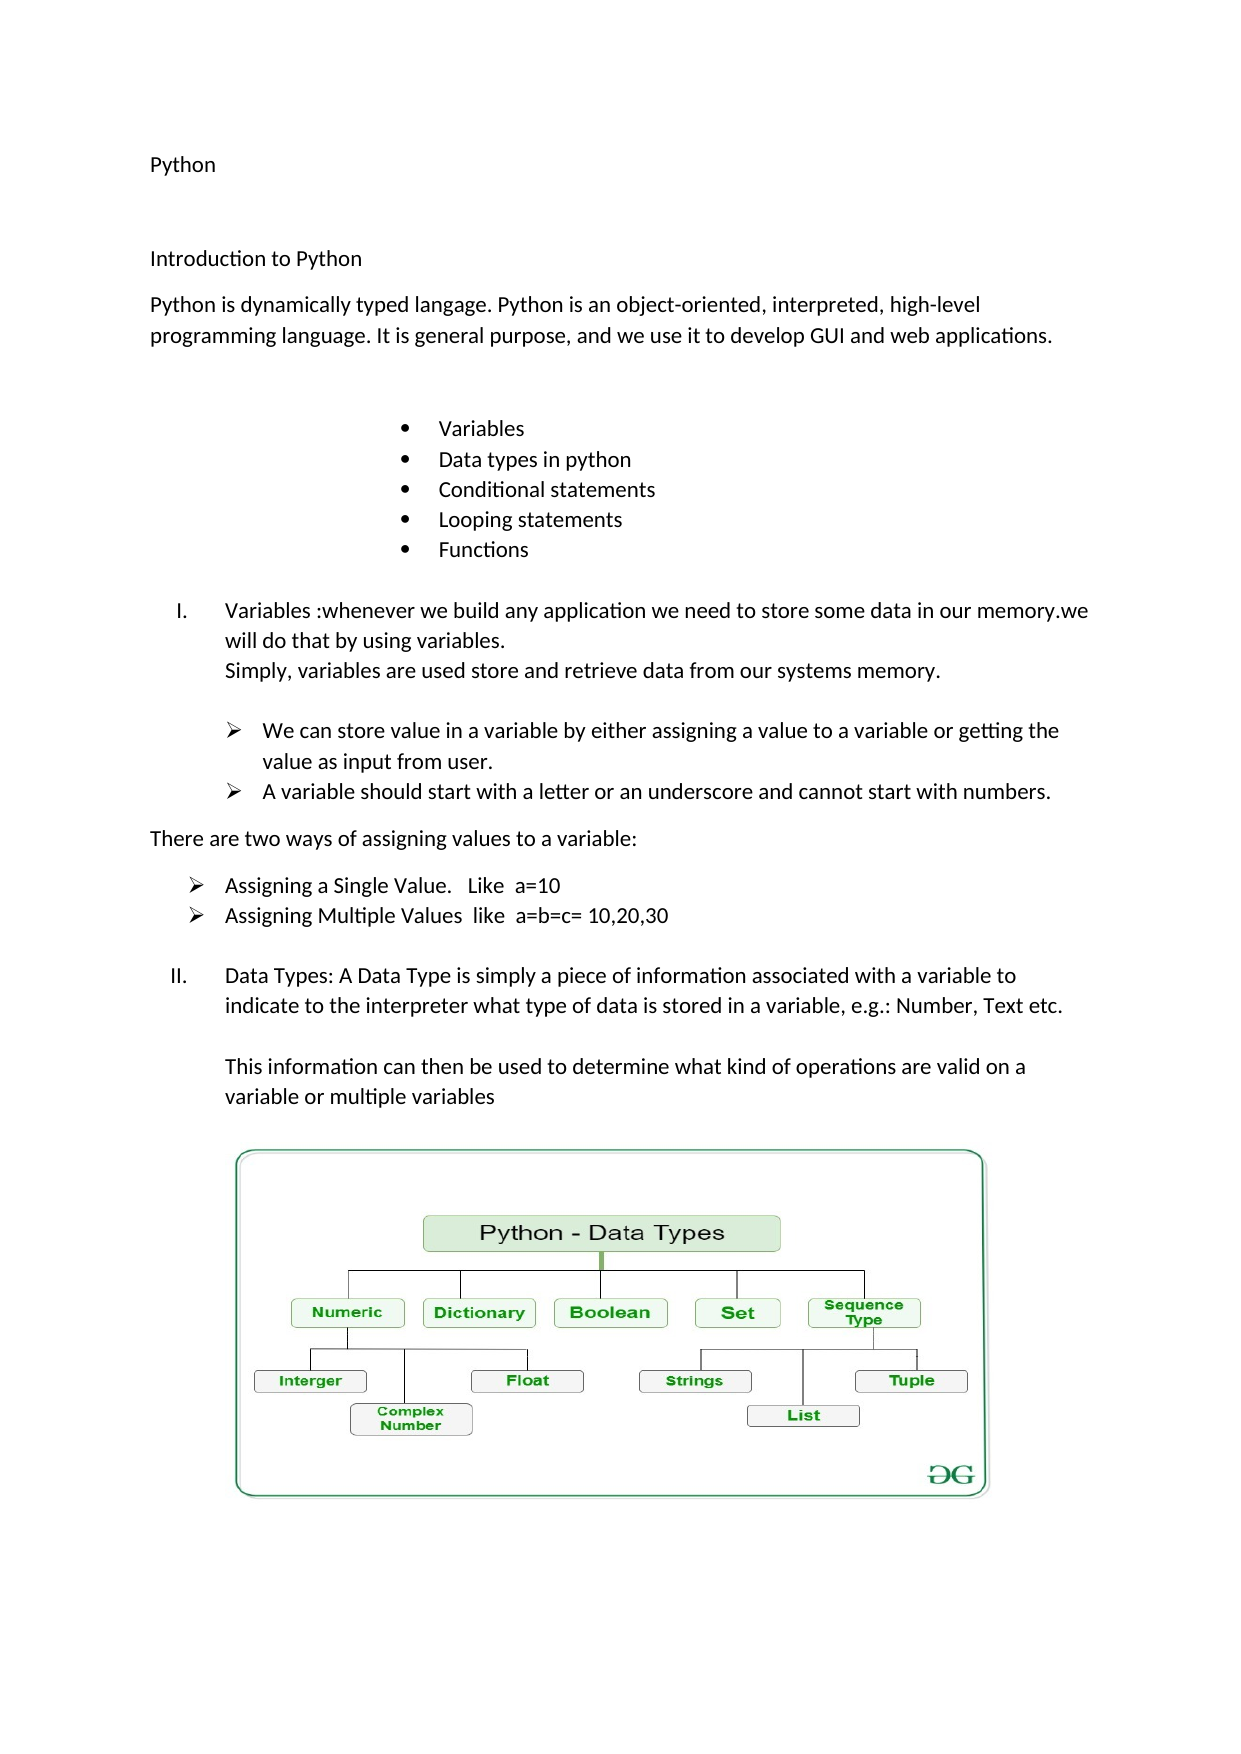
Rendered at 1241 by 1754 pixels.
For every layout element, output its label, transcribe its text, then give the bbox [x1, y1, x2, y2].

list Assigning a Single Value. Like a=10 [187, 871, 1090, 899]
picture [225, 1142, 997, 1504]
list Data Types: A Data Type is simply a piece of information associated with a variable to indicate to the interpreter what type of data is stored in a variable, e.g.: Number, Text etc. [187, 961, 1090, 1020]
list This information can then be used to determine what kind of operations are valid on a variable or multiple variables [225, 1052, 1090, 1110]
list Looping statements [401, 505, 1090, 533]
list Variables :whenever we build any application we need to store some data in our memory.we will do that by using variables. [187, 596, 1090, 654]
list Functions [401, 535, 1090, 563]
text Python [150, 150, 1090, 178]
list A variable should start with a letter or an underscore and cannot start with numbers. [225, 777, 1090, 805]
list We can store value in a variable by either assigning a value to a variable or getting the value as input from user. [225, 717, 1090, 775]
text Introduction to Python [150, 244, 1090, 272]
list Assigning Multiple Values like a=b=c= 10,20,30 [187, 901, 1090, 929]
list Simply, variables are used store and retrieve data from our systems memory. [225, 656, 1090, 684]
list Data types in python [401, 445, 1090, 473]
text There are two ways of assigning values to a variable: [150, 824, 1090, 852]
list Variables [401, 414, 1090, 443]
list Conditional statements [401, 475, 1090, 503]
text Python is dynamically typed langage. Python is an object-oriented, interpreted, high-level programming language. It is general purpose, and we use it to develop GUI and web applications. [150, 291, 1090, 349]
